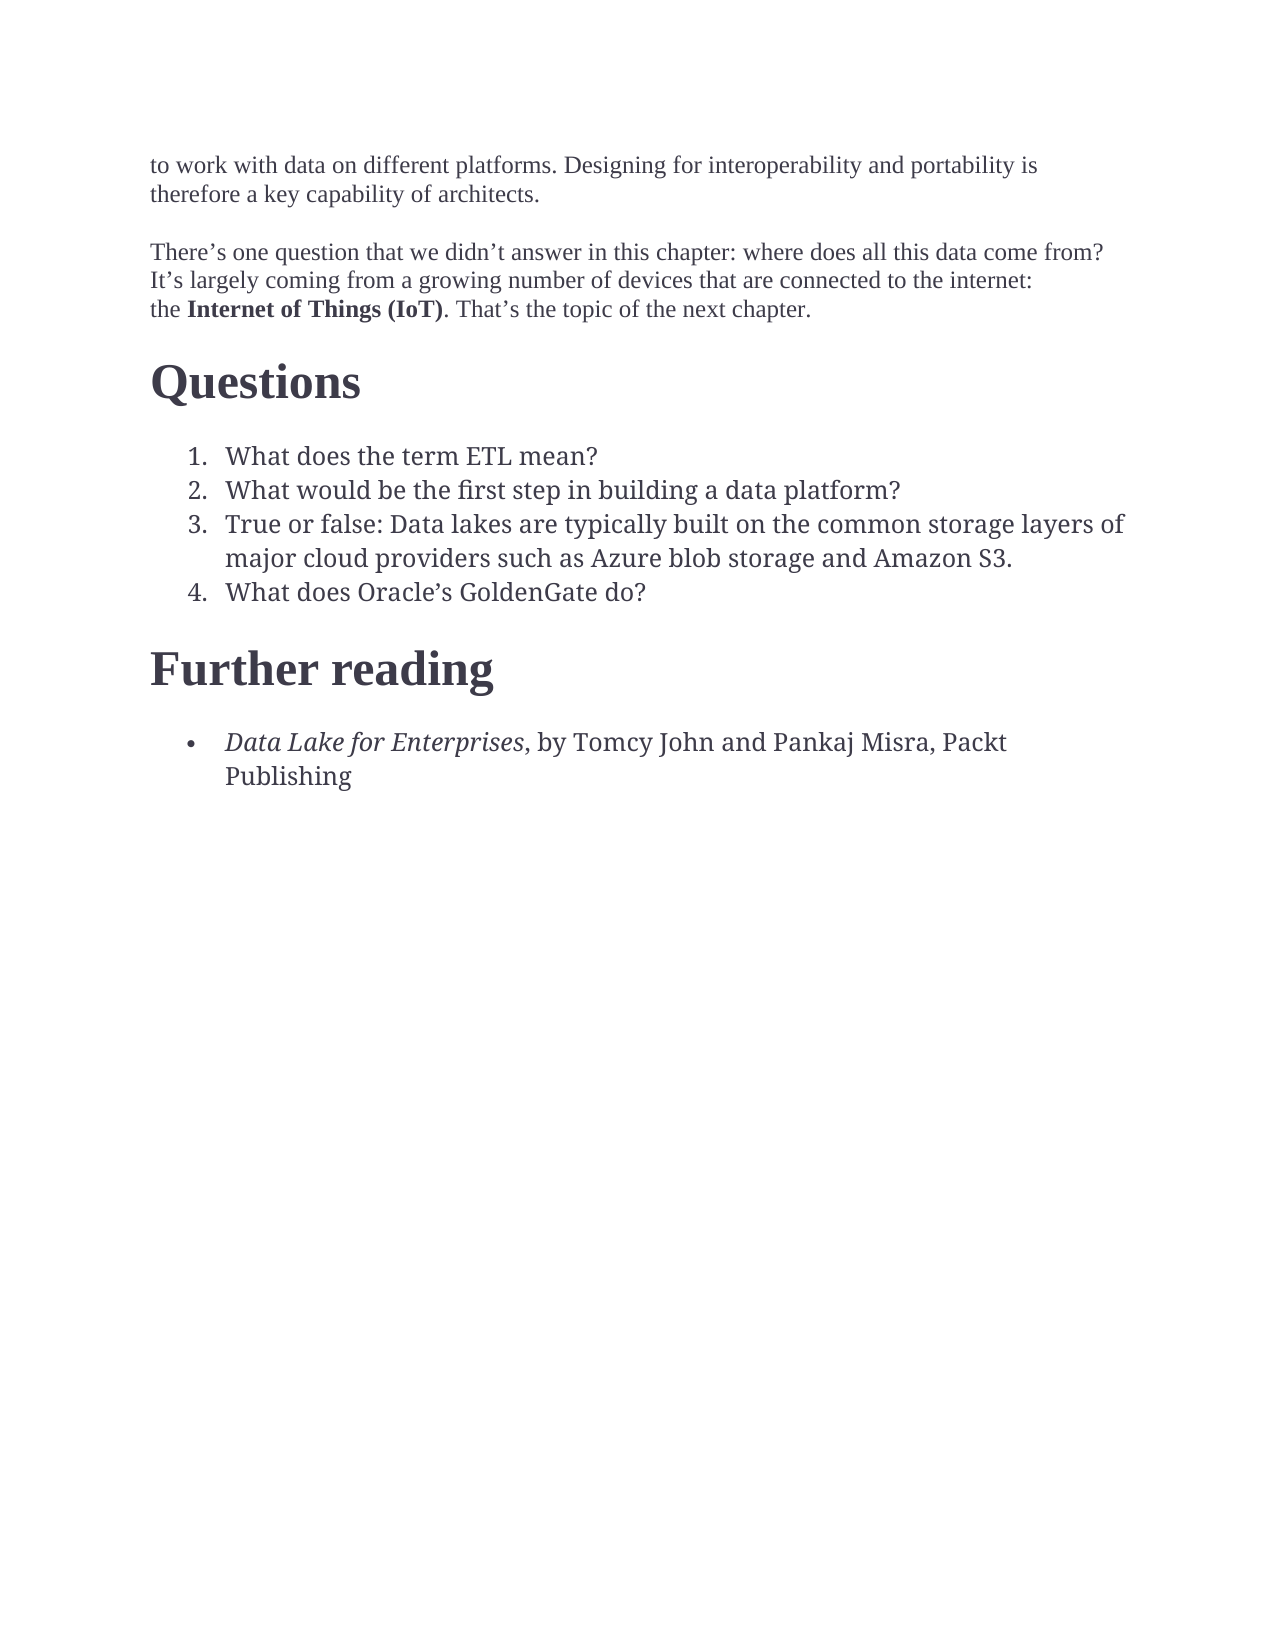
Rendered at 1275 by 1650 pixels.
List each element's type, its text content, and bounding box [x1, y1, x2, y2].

text Questions [150, 352, 1125, 409]
list What would be the first step in building a data platform? [187, 473, 1125, 507]
list Data Lake for Enterprises, by Tomcy John and Pankaj Misra, Packt Publishing [187, 725, 1125, 793]
list What does the term ETL mean? [187, 439, 1125, 473]
text There’s one question that we didn’t answer in this chapter: where does all this data come from? It’s largely coming from a growing number of devices that are connected to the internet: the Internet of Things (IoT). That’s the topic of the next chapter. [150, 237, 1125, 323]
text Further reading [150, 638, 1125, 696]
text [150, 150, 1125, 207]
list What does Oracle’s GoldenGate do? [187, 575, 1125, 609]
list True or false: Data lakes are typically built on the common storage layers of major cloud providers such as Azure blob storage and Amazon S3. [187, 507, 1125, 575]
